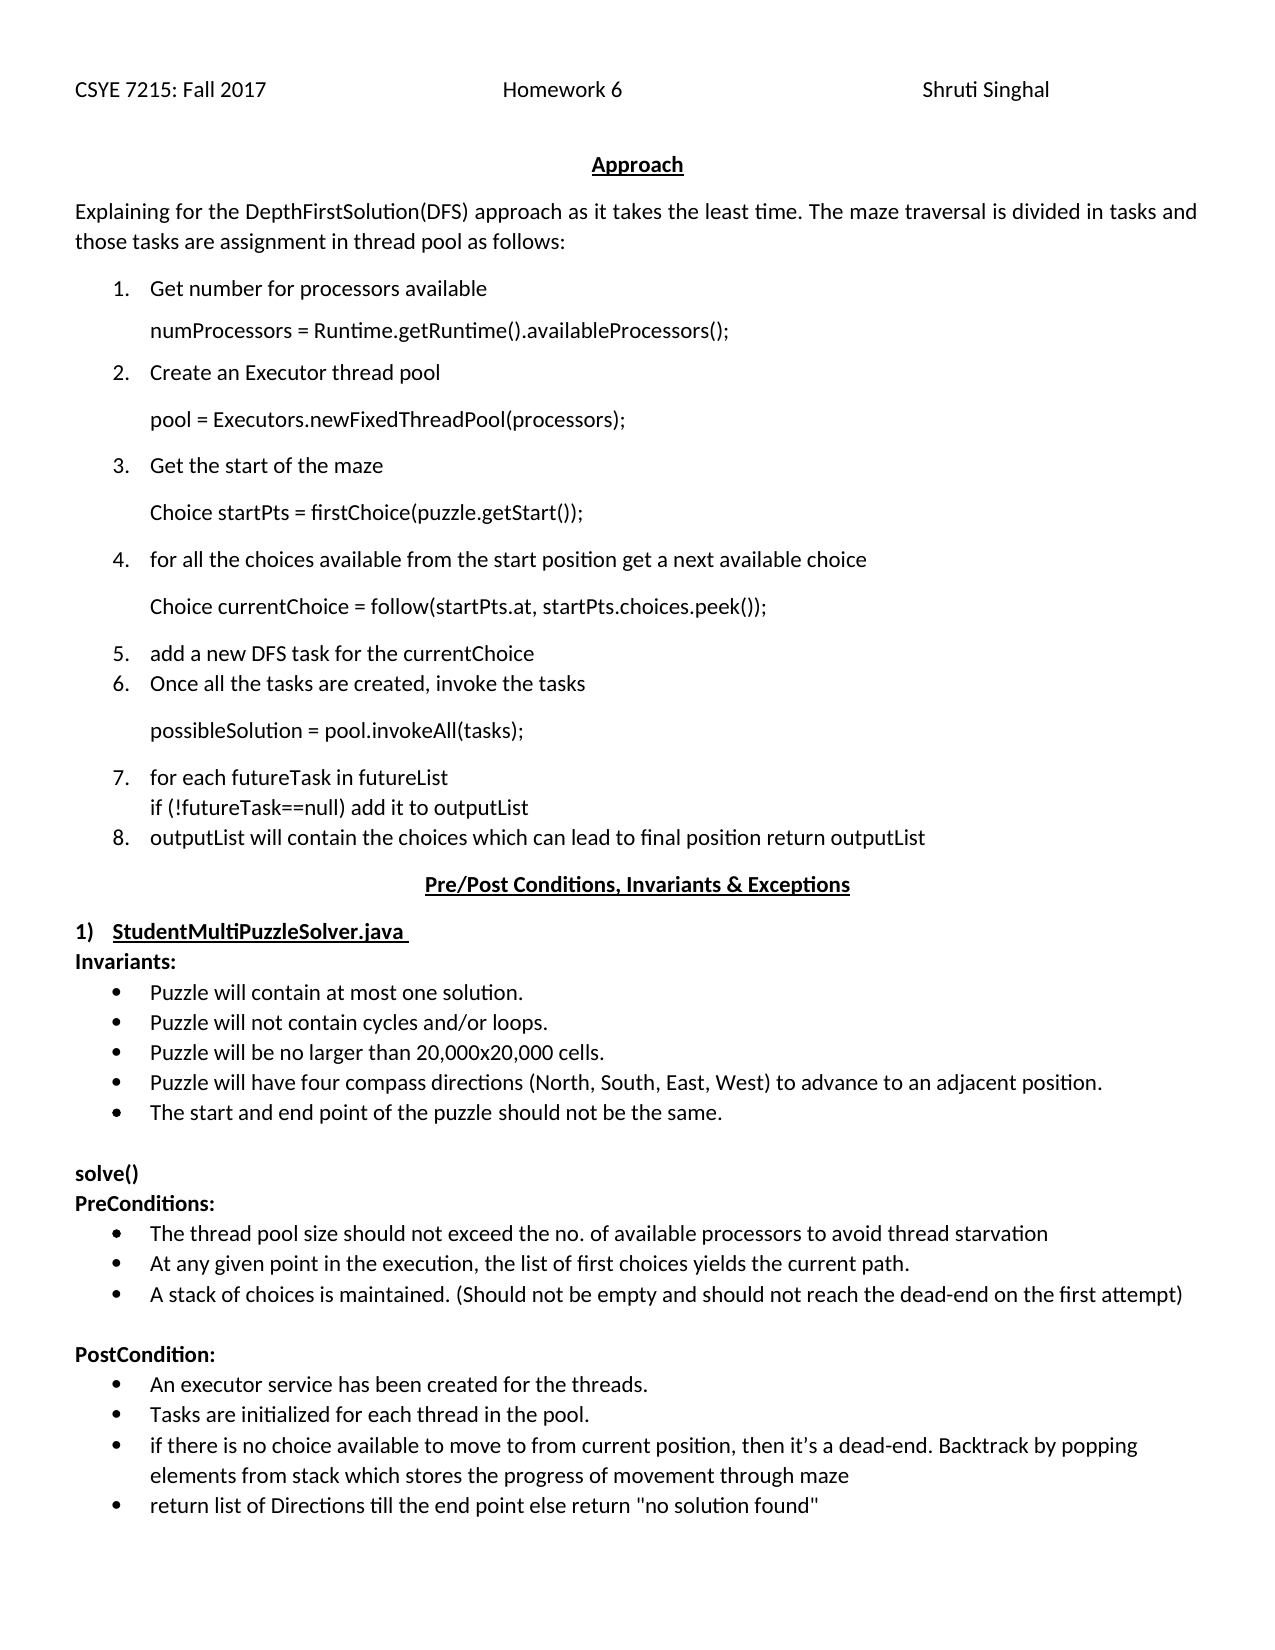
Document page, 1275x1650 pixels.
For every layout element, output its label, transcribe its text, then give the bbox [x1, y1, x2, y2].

list Puzzle will not contain cycles and/or loops. [112, 1008, 1200, 1036]
list Puzzle will be no larger than 20,000x20,000 cells. [112, 1038, 1200, 1066]
list Get number for processors available [112, 274, 1200, 302]
list if there is no choice available to move to from current position, then it’s a dead-end. Backtrack by popping elements from stack which stores the progress of movement through maze [112, 1431, 1200, 1489]
list Puzzle will have four compass directions (North, South, East, West) to advance to an adjacent position. [112, 1068, 1200, 1096]
list numProcessors = Runtime.getRuntime().availableProcessors(); [150, 316, 1200, 344]
list outputList will contain the choices which can lead to final position return outputList [112, 823, 1200, 851]
text Approach [75, 150, 1200, 178]
text Invariants: [75, 947, 1200, 975]
text Choice currentChoice = follow(startPts.at, startPts.choices.peek()); [75, 592, 1200, 620]
list return list of Directions till the end point else return "no solution found" [112, 1491, 1200, 1519]
list for each futureTask in futureList [112, 763, 1200, 791]
list for all the choices available from the start position get a next available choice [112, 545, 1200, 573]
list A stack of choices is maintained. (Should not be empty and should not reach the dead-end on the first attempt) [112, 1280, 1200, 1308]
list add a new DFS task for the currentChoice [112, 639, 1200, 667]
text solve() [75, 1159, 1200, 1187]
text PreConditions: [75, 1189, 1200, 1217]
text Choice startPts = firstChoice(puzzle.getStart()); [75, 498, 1200, 526]
list The thread pool size should not exceed the no. of available processors to avoid thread starvation [112, 1219, 1200, 1247]
text Pre/Post Conditions, Invariants & Exceptions [75, 870, 1200, 898]
text pool = Executors.newFixedThreadPool(processors); [75, 405, 1200, 433]
list Get the start of the maze [112, 452, 1200, 479]
list if (!futureTask==null) add it to outputList [150, 793, 1200, 821]
list At any given point in the execution, the list of first choices yields the current path. [112, 1249, 1200, 1277]
text possibleSolution = pool.invokeAll(tasks); [75, 716, 1200, 744]
list Create an Executor thread pool [112, 358, 1200, 386]
list StudentMultiPuzzleSolver.java [75, 917, 1200, 945]
list Once all the tasks are created, invoke the tasks [112, 669, 1200, 697]
list Tasks are initialized for each thread in the pool. [112, 1401, 1200, 1428]
text PostCondition: [75, 1340, 1200, 1368]
text Explaining for the DepthFirstSolution(DFS) approach as it takes the least time. The maze traversal is divided in tasks and those tasks are assignment in thread pool as follows: [75, 197, 1200, 255]
list The start and end point of the puzzle should not be the same. [112, 1098, 1200, 1126]
list Puzzle will contain at most one solution. [112, 978, 1200, 1006]
list An executor service has been created for the threads. [112, 1370, 1200, 1398]
